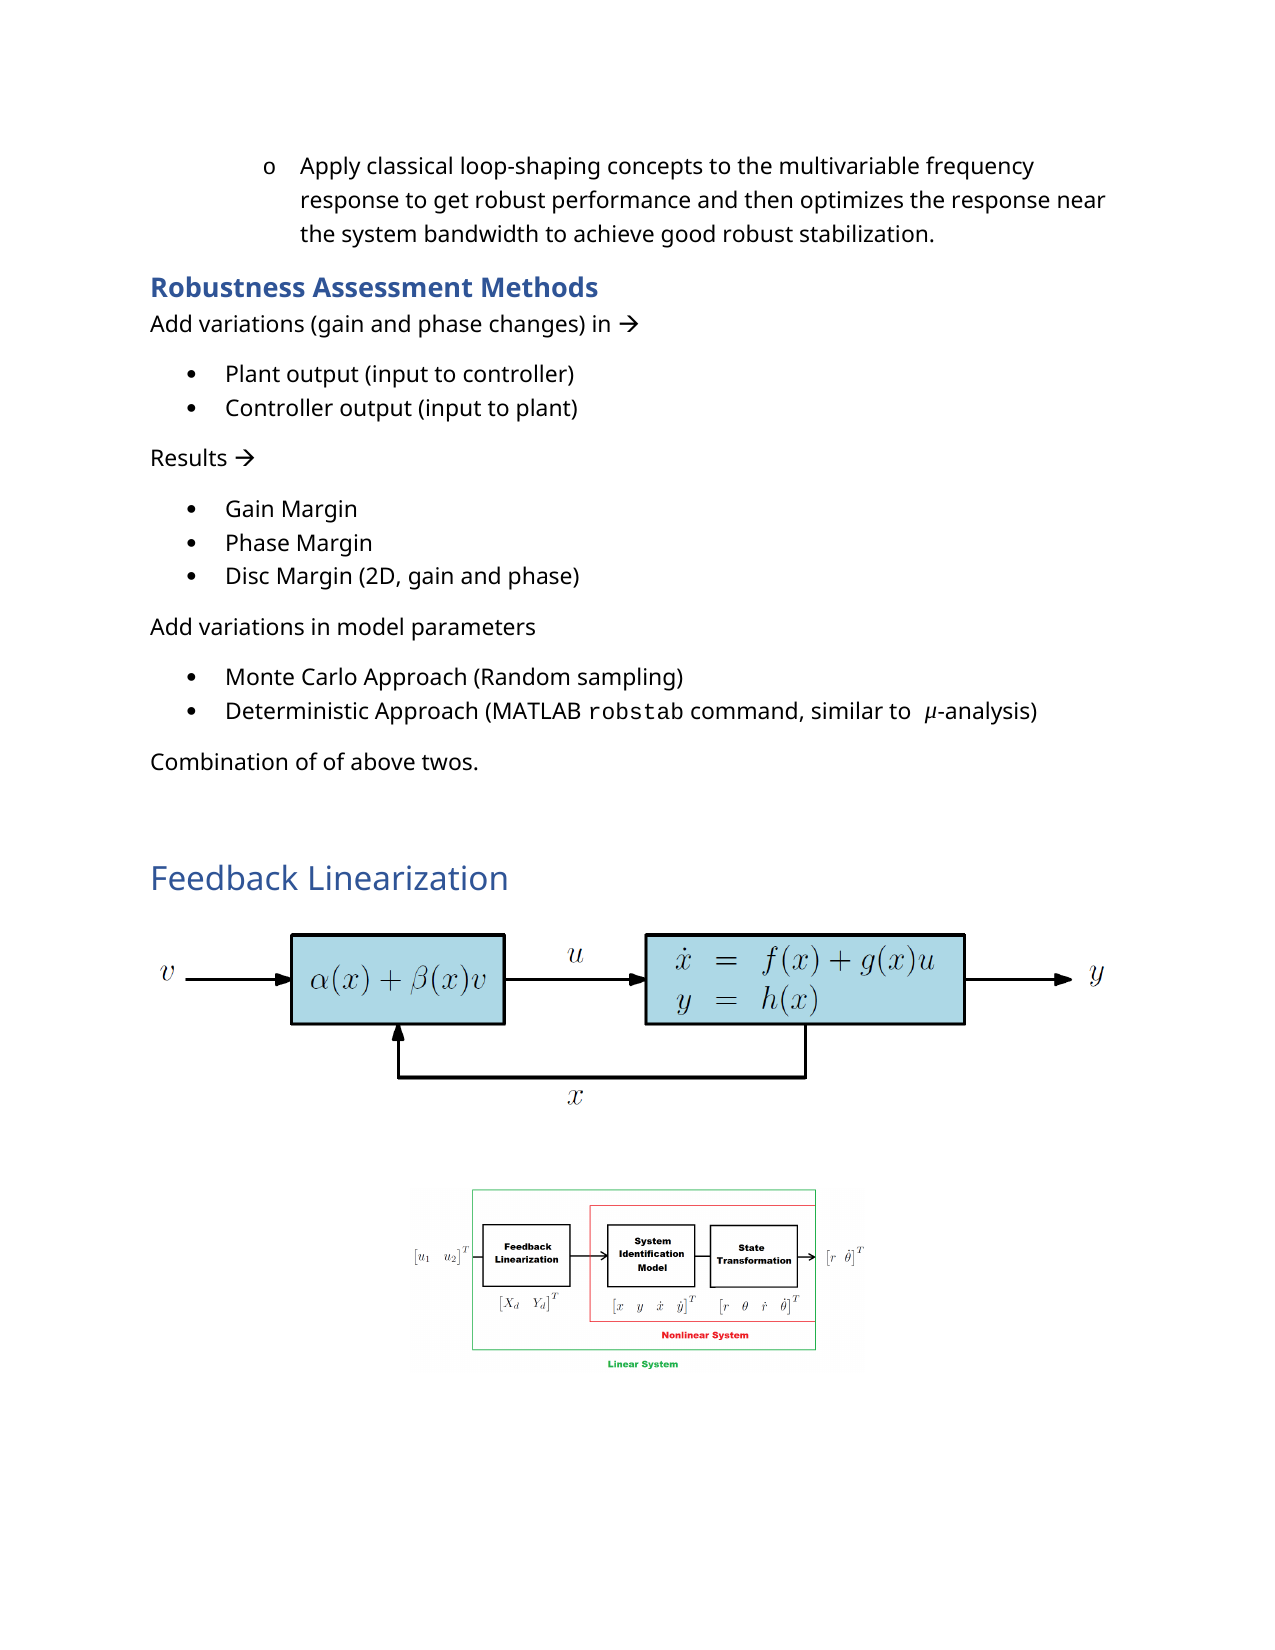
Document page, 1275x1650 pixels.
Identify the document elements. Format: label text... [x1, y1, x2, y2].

list Controller output (input to plant) [187, 392, 1125, 423]
subtitle Feedback Linearization [150, 854, 1125, 900]
list Deterministic Approach (MATLAB robstab command, similar to -analysis) [187, 695, 1125, 726]
list Phase Margin [187, 527, 1125, 558]
text Results [150, 442, 1125, 474]
picture [150, 903, 1125, 1120]
list Disc Margin (2D, gain and phase) [187, 560, 1125, 592]
list Plant output (input to controller) [187, 358, 1125, 389]
subtitle Robustness Assessment Methods [150, 268, 1125, 305]
list Apply classical loop-shaping concepts to the multivariable frequency response to get robust performance and then optimizes the response near the system bandwidth to achieve good robust stabilization. [262, 150, 1125, 249]
text Add variations in model parameters [150, 611, 1125, 642]
list Monte Carlo Approach (Random sampling) [187, 661, 1125, 692]
text Add variations (gain and phase changes) in [150, 308, 1125, 339]
list Gain Margin [187, 493, 1125, 524]
text Combination of of above twos. [150, 745, 1125, 777]
